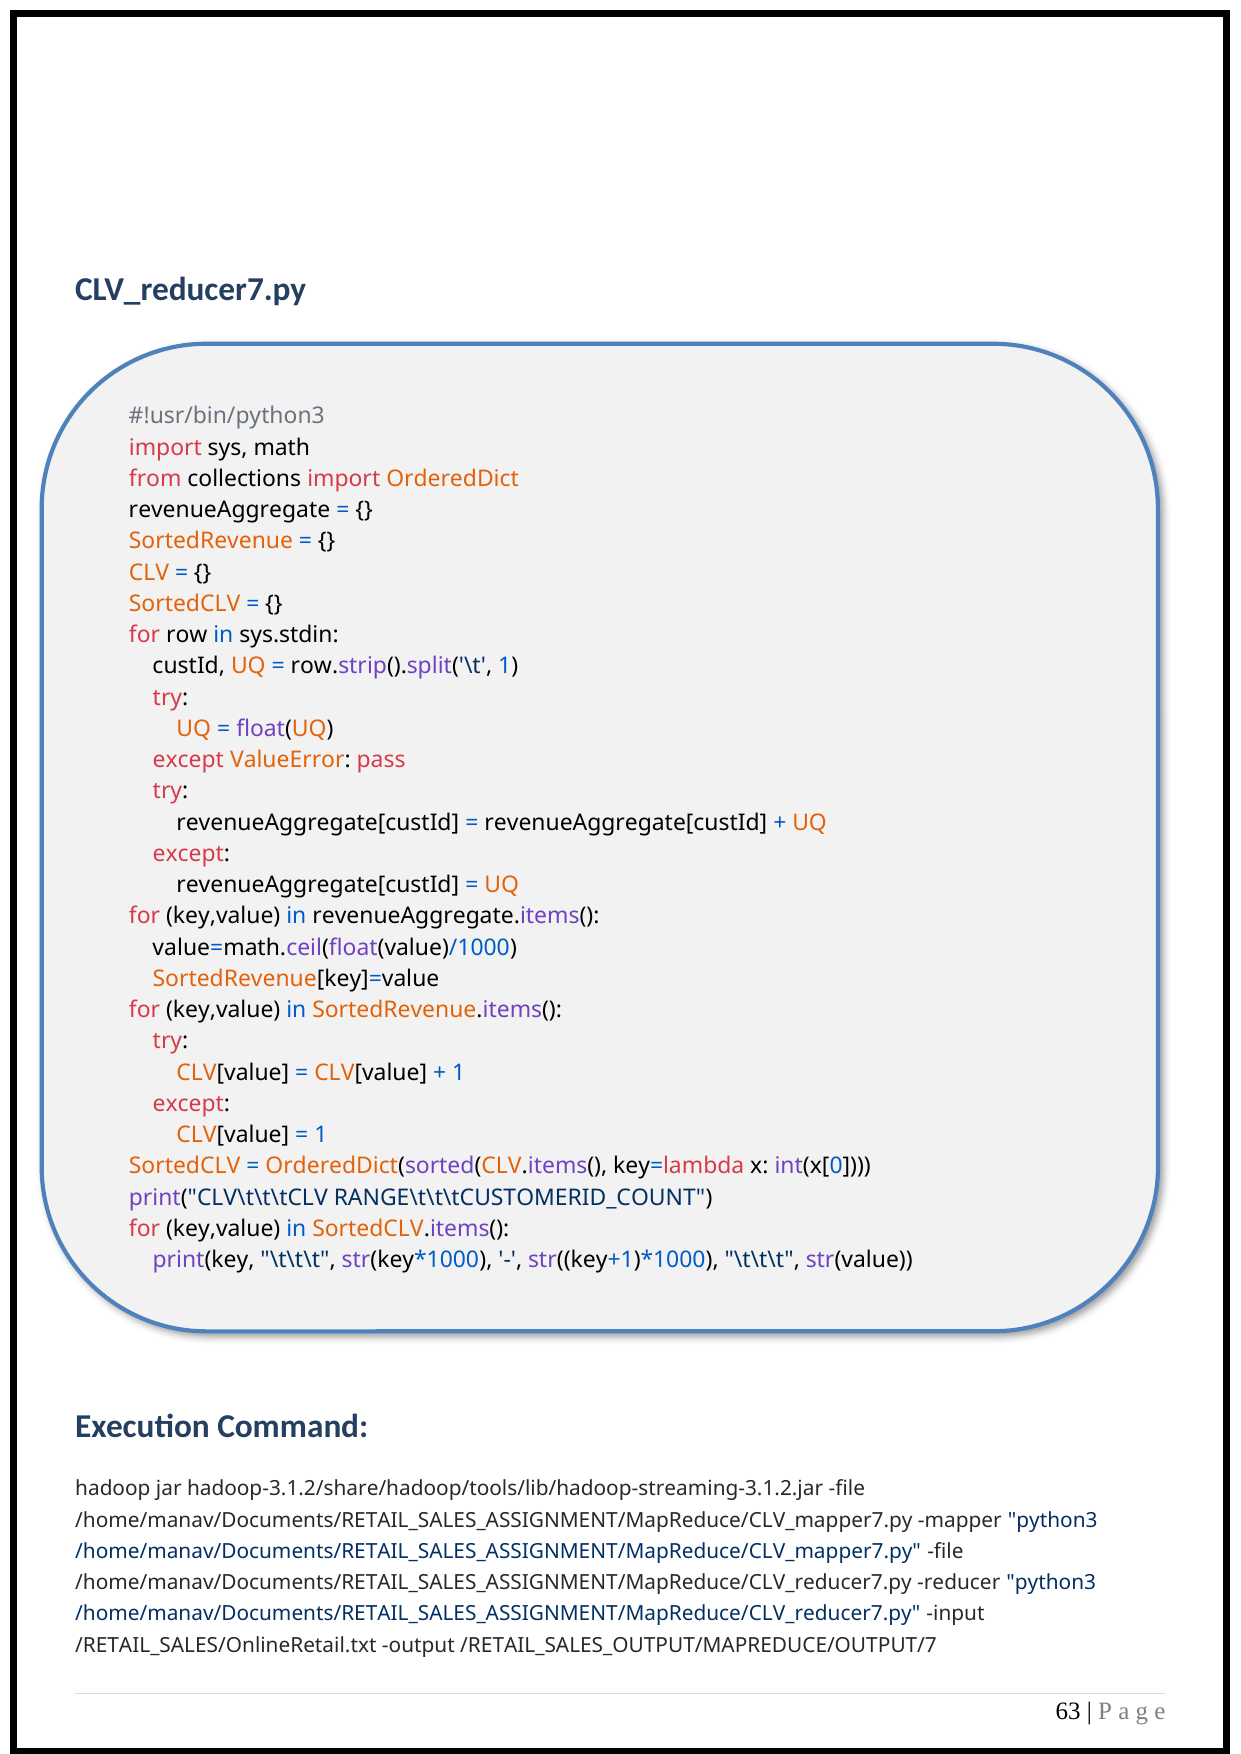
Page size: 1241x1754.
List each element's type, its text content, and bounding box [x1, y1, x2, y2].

subtitle CLV_reducer7.py [75, 268, 1165, 309]
text hadoop jar hadoop-3.1.2/share/hadoop/tools/lib/hadoop-streaming-3.1.2.jar -file /home/manav/Documents/RETAIL_SALES_ASSIGNMENT/MapReduce/CLV_mapper7.py -mapper "python3 /home/manav/Documents/RETAIL_SALES_ASSIGNMENT/MapReduce/CLV_mapper7.py" -file /home/manav/Documents/RETAIL_SALES_ASSIGNMENT/MapReduce/CLV_reducer7.py -reducer "python3 /home/manav/Documents/RETAIL_SALES_ASSIGNMENT/MapReduce/CLV_reducer7.py" -input /RETAIL_SALES/OnlineRetail.txt -output /RETAIL_SALES_OUTPUT/MAPREDUCE/OUTPUT/7 [75, 1471, 1165, 1658]
subtitle Execution Command: [75, 1405, 1165, 1446]
